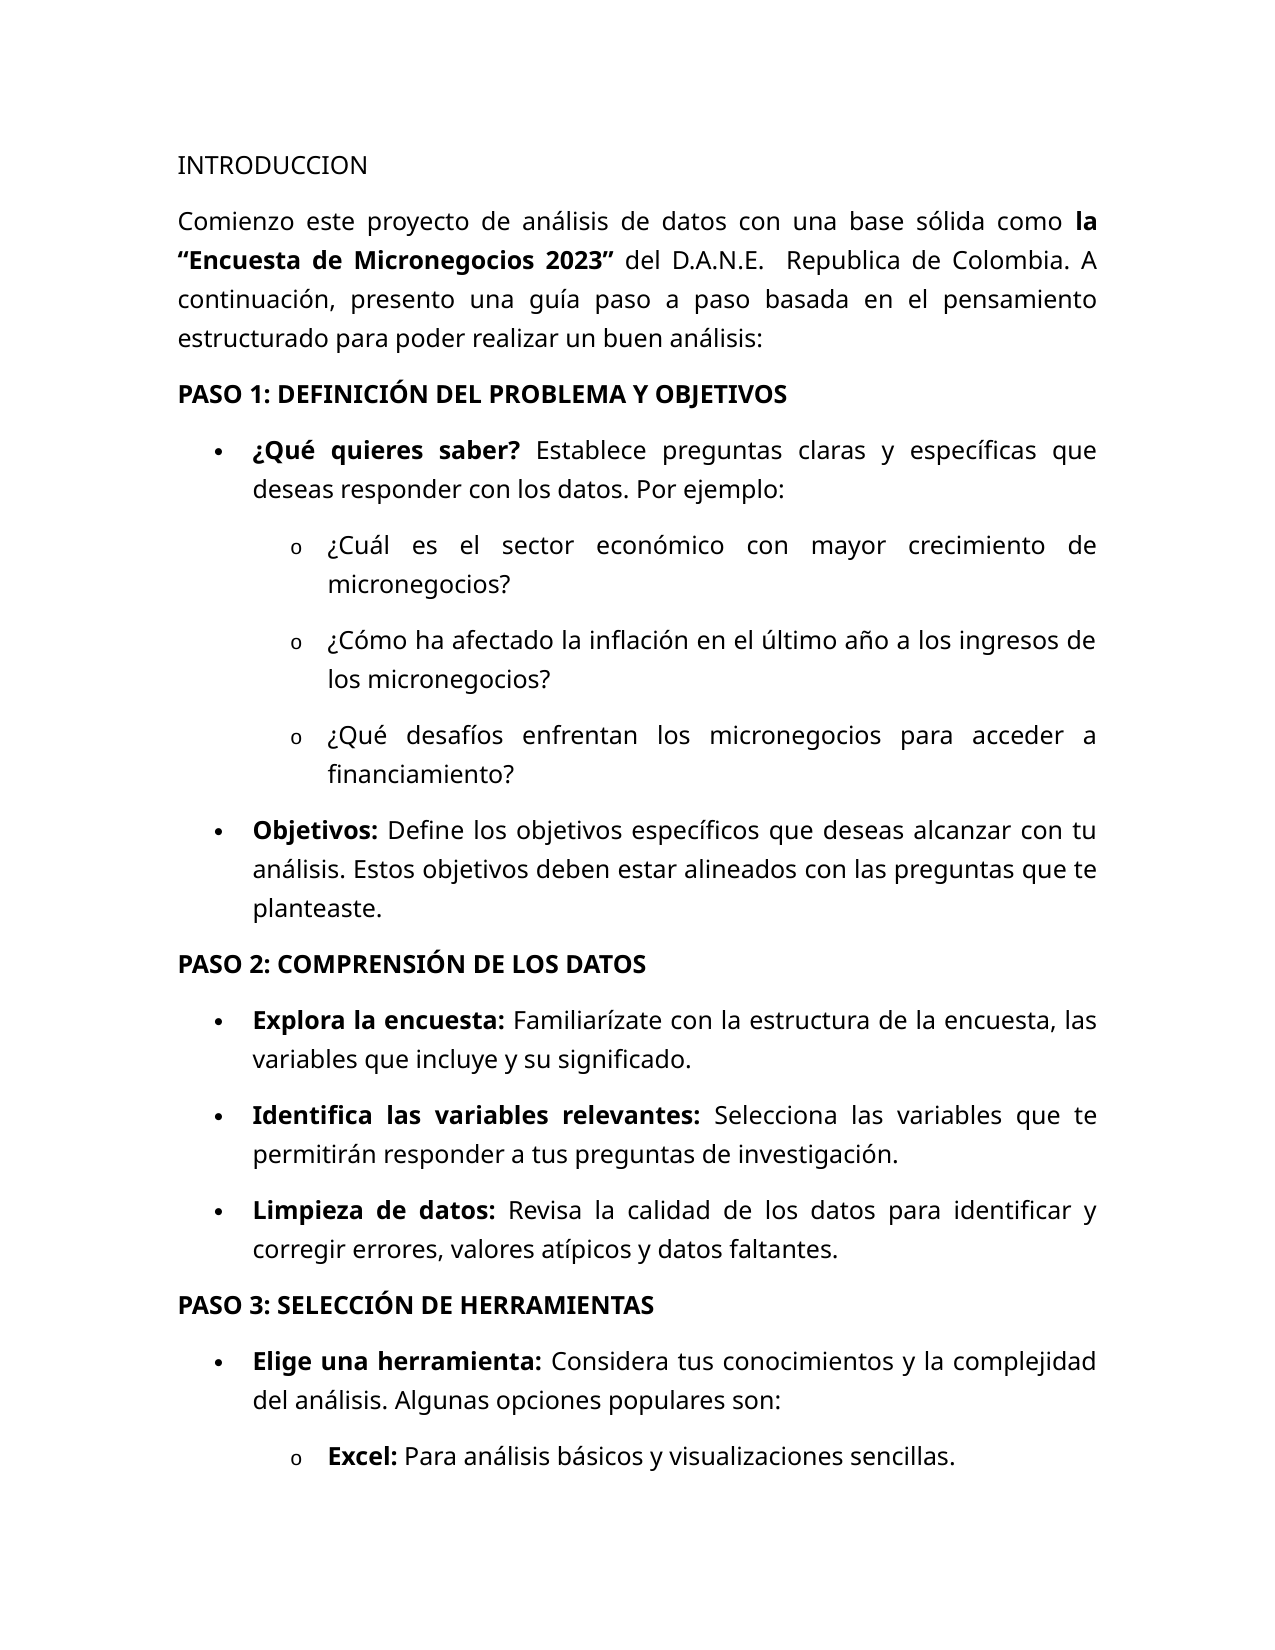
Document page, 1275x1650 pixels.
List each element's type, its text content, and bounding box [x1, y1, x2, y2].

list Identifica las variables relevantes: Selecciona las variables que te permitirán responder a tus preguntas de investigación. [215, 1098, 1098, 1171]
text PASO 2: COMPRENSIÓN DE LOS DATOS [177, 947, 1098, 981]
list ¿Cómo ha afectado la inflación en el último año a los ingresos de los micronegocios? [290, 623, 1098, 696]
text PASO 1: DEFINICIÓN DEL PROBLEMA Y OBJETIVOS [177, 377, 1098, 411]
text INTRODUCCION [177, 148, 1098, 182]
list Explora la encuesta: Familiarízate con la estructura de la encuesta, las variables que incluye y su significado. [215, 1003, 1098, 1076]
list Excel: Para análisis básicos y visualizaciones sencillas. [290, 1438, 1098, 1472]
list Elige una herramienta: Considera tus conocimientos y la complejidad del análisis. Algunas opciones populares son: [215, 1343, 1098, 1417]
list ¿Qué desafíos enfrentan los micronegocios para acceder a financiamiento? [290, 718, 1098, 791]
list Objetivos: Define los objetivos específicos que deseas alcanzar con tu análisis. Estos objetivos deben estar alineados con las preguntas que te planteaste. [215, 813, 1098, 925]
list ¿Qué quieres saber? Establece preguntas claras y específicas que deseas responder con los datos. Por ejemplo: [215, 433, 1098, 506]
list ¿Cuál es el sector económico con mayor crecimiento de micronegocios? [290, 528, 1098, 601]
text Comienzo este proyecto de análisis de datos con una base sólida como la “Encuesta de Micronegocios 2023” del D.A.N.E. Republica de Colombia. A continuación, presento una guía paso a paso basada en el pensamiento estructurado para poder realizar un buen análisis: [177, 203, 1098, 355]
list Limpieza de datos: Revisa la calidad de los datos para identificar y corregir errores, valores atípicos y datos faltantes. [215, 1193, 1098, 1266]
text PASO 3: SELECCIÓN DE HERRAMIENTAS [177, 1288, 1098, 1322]
